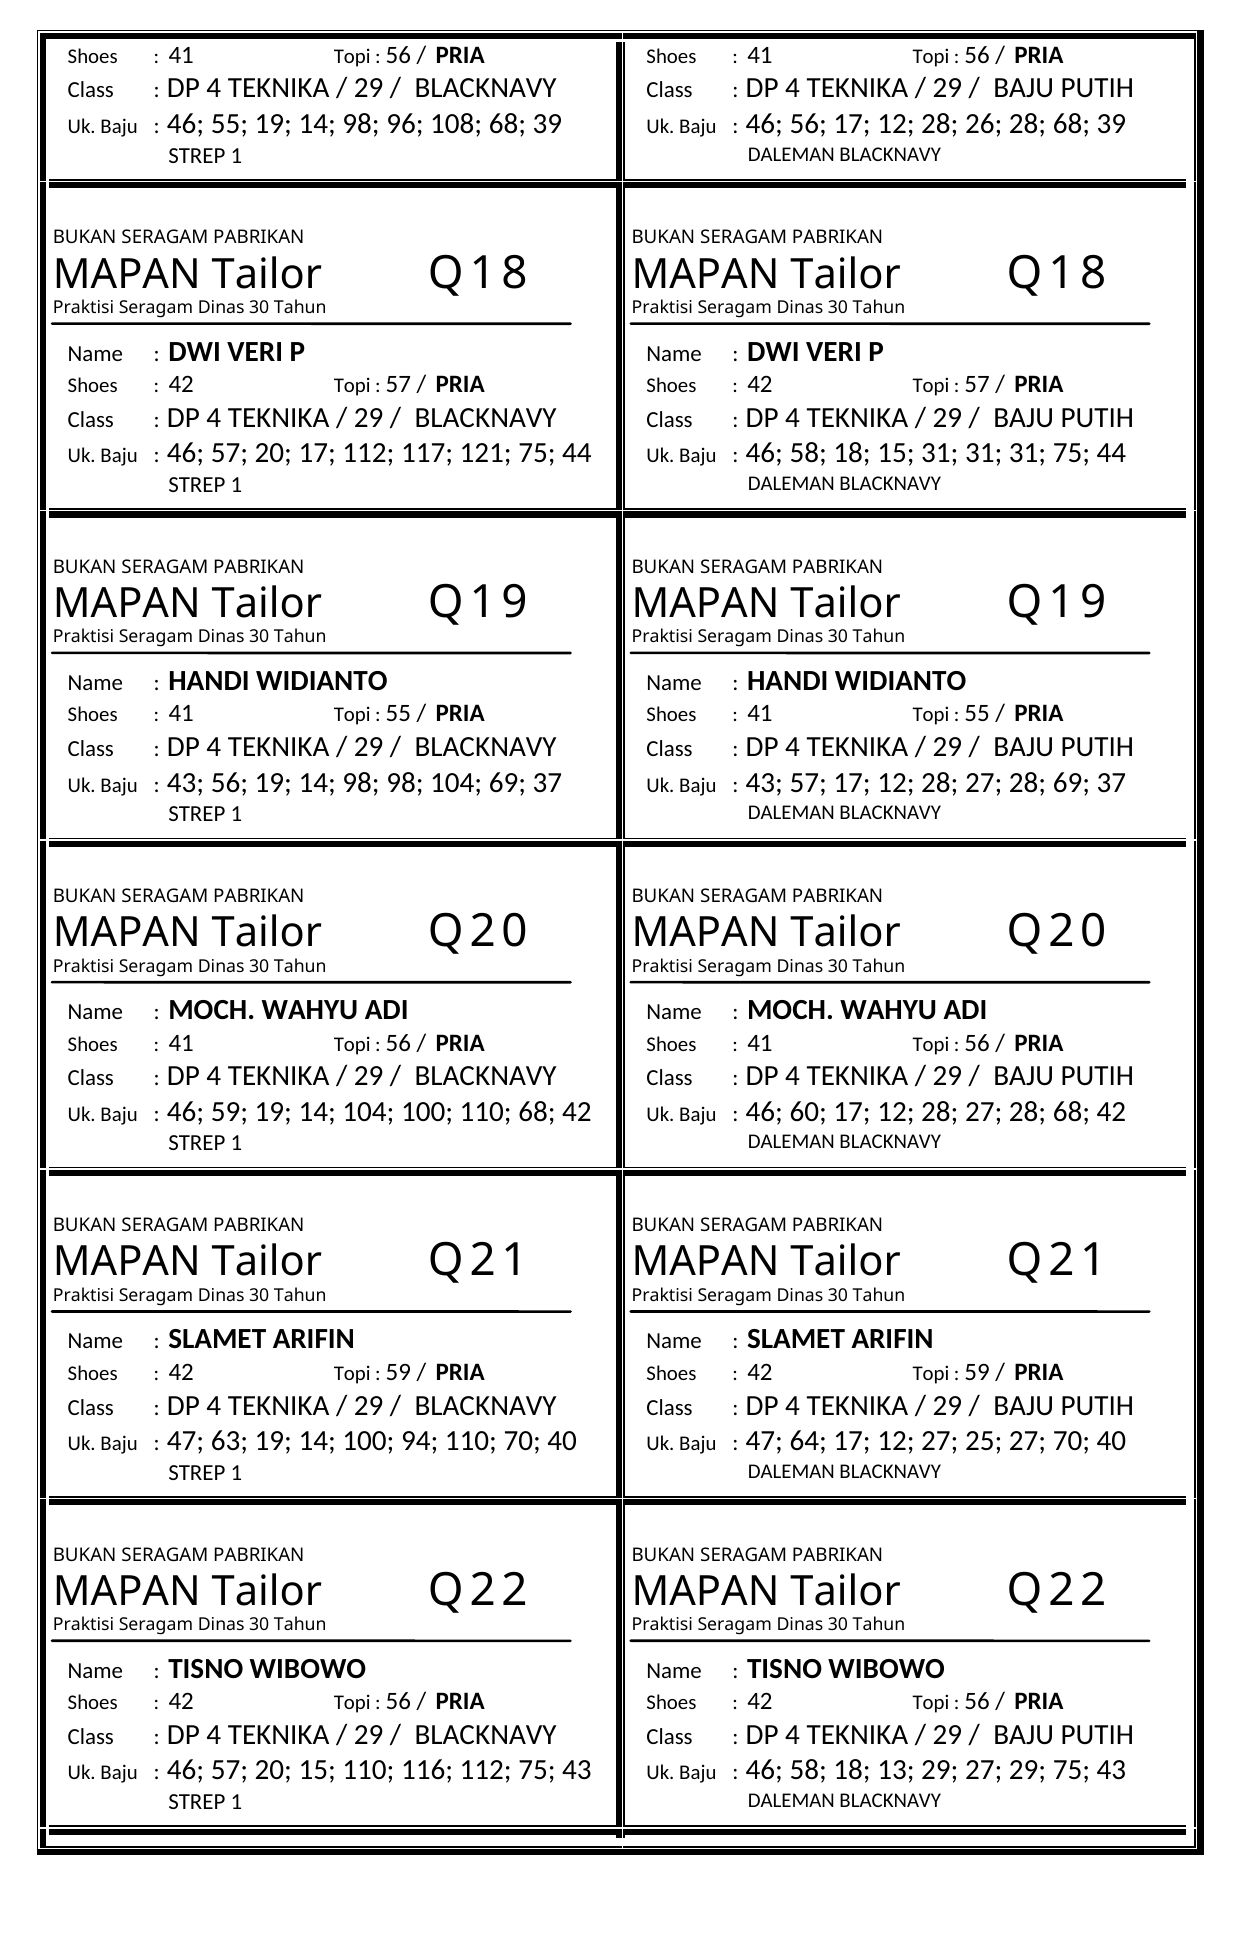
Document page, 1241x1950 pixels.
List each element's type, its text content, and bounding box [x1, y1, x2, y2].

table_cell BUKAN SERAGAM PABRIKAN MAPAN Tailor Q18 Praktisi Seragam Dinas 30 Tahun Name : DWI VERI P Shoes : 42 Topi : 57 / PRIA Class : DP 4 TEKNIKA / 29 / BAJU PUTIH Uk. Baju : 46; 58; 18; 15; 31; 31; 31; 75; 44 DALEMAN BLACKNAVY [620, 179, 1197, 508]
table_cell BUKAN SERAGAM PABRIKAN MAPAN Tailor Q18 Praktisi Seragam Dinas 30 Tahun Name : DWI VERI P Shoes : 42 Topi : 57 / PRIA Class : DP 4 TEKNIKA / 29 / BLACKNAVY Uk. Baju : 46; 57; 20; 17; 112; 117; 121; 75; 44 STREP 1 [41, 179, 620, 508]
table_cell BUKAN SERAGAM PABRIKAN MAPAN Tailor Q21 Praktisi Seragam Dinas 30 Tahun Name : SLAMET ARIFIN Shoes : 42 Topi : 59 / PRIA Class : DP 4 TEKNIKA / 29 / BLACKNAVY Uk. Baju : 47; 63; 19; 14; 100; 94; 110; 70; 40 STREP 1 [41, 1167, 620, 1496]
table_cell BUKAN SERAGAM PABRIKAN MAPAN Tailor Q20 Praktisi Seragam Dinas 30 Tahun Name : MOCH. WAHYU ADI Shoes : 41 Topi : 56 / PRIA Class : DP 4 TEKNIKA / 29 / BAJU PUTIH Uk. Baju : 46; 60; 17; 12; 28; 27; 28; 68; 42 DALEMAN BLACKNAVY [620, 838, 1197, 1167]
table_cell BUKAN SERAGAM PABRIKAN MAPAN Tailor Q20 Praktisi Seragam Dinas 30 Tahun Name : MOCH. WAHYU ADI Shoes : 41 Topi : 56 / PRIA Class : DP 4 TEKNIKA / 29 / BLACKNAVY Uk. Baju : 46; 59; 19; 14; 104; 100; 110; 68; 42 STREP 1 [41, 838, 620, 1167]
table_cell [620, 31, 1197, 179]
table_cell BUKAN SERAGAM PABRIKAN MAPAN Tailor Q19 Praktisi Seragam Dinas 30 Tahun Name : HANDI WIDIANTO Shoes : 41 Topi : 55 / PRIA Class : DP 4 TEKNIKA / 29 / BAJU PUTIH Uk. Baju : 43; 57; 17; 12; 28; 27; 28; 69; 37 DALEMAN BLACKNAVY [620, 508, 1197, 837]
table_cell BUKAN SERAGAM PABRIKAN MAPAN Tailor Q22 Praktisi Seragam Dinas 30 Tahun Name : TISNO WIBOWO Shoes : 42 Topi : 56 / PRIA Class : DP 4 TEKNIKA / 29 / BLACKNAVY Uk. Baju : 46; 57; 20; 15; 110; 116; 112; 75; 43 STREP 1 [41, 1496, 620, 1825]
table_cell BUKAN SERAGAM PABRIKAN MAPAN Tailor Q21 Praktisi Seragam Dinas 30 Tahun Name : SLAMET ARIFIN Shoes : 42 Topi : 59 / PRIA Class : DP 4 TEKNIKA / 29 / BAJU PUTIH Uk. Baju : 47; 64; 17; 12; 27; 25; 27; 70; 40 DALEMAN BLACKNAVY [620, 1167, 1197, 1496]
table_cell BUKAN SERAGAM PABRIKAN MAPAN Tailor Q19 Praktisi Seragam Dinas 30 Tahun Name : HANDI WIDIANTO Shoes : 41 Topi : 55 / PRIA Class : DP 4 TEKNIKA / 29 / BLACKNAVY Uk. Baju : 43; 56; 19; 14; 98; 98; 104; 69; 37 STREP 1 [41, 508, 620, 837]
table_cell BUKAN SERAGAM PABRIKAN MAPAN Tailor Q22 Praktisi Seragam Dinas 30 Tahun Name : TISNO WIBOWO Shoes : 42 Topi : 56 / PRIA Class : DP 4 TEKNIKA / 29 / BAJU PUTIH Uk. Baju : 46; 58; 18; 13; 29; 27; 29; 75; 43 DALEMAN BLACKNAVY [620, 1496, 1197, 1825]
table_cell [620, 1825, 1197, 1846]
